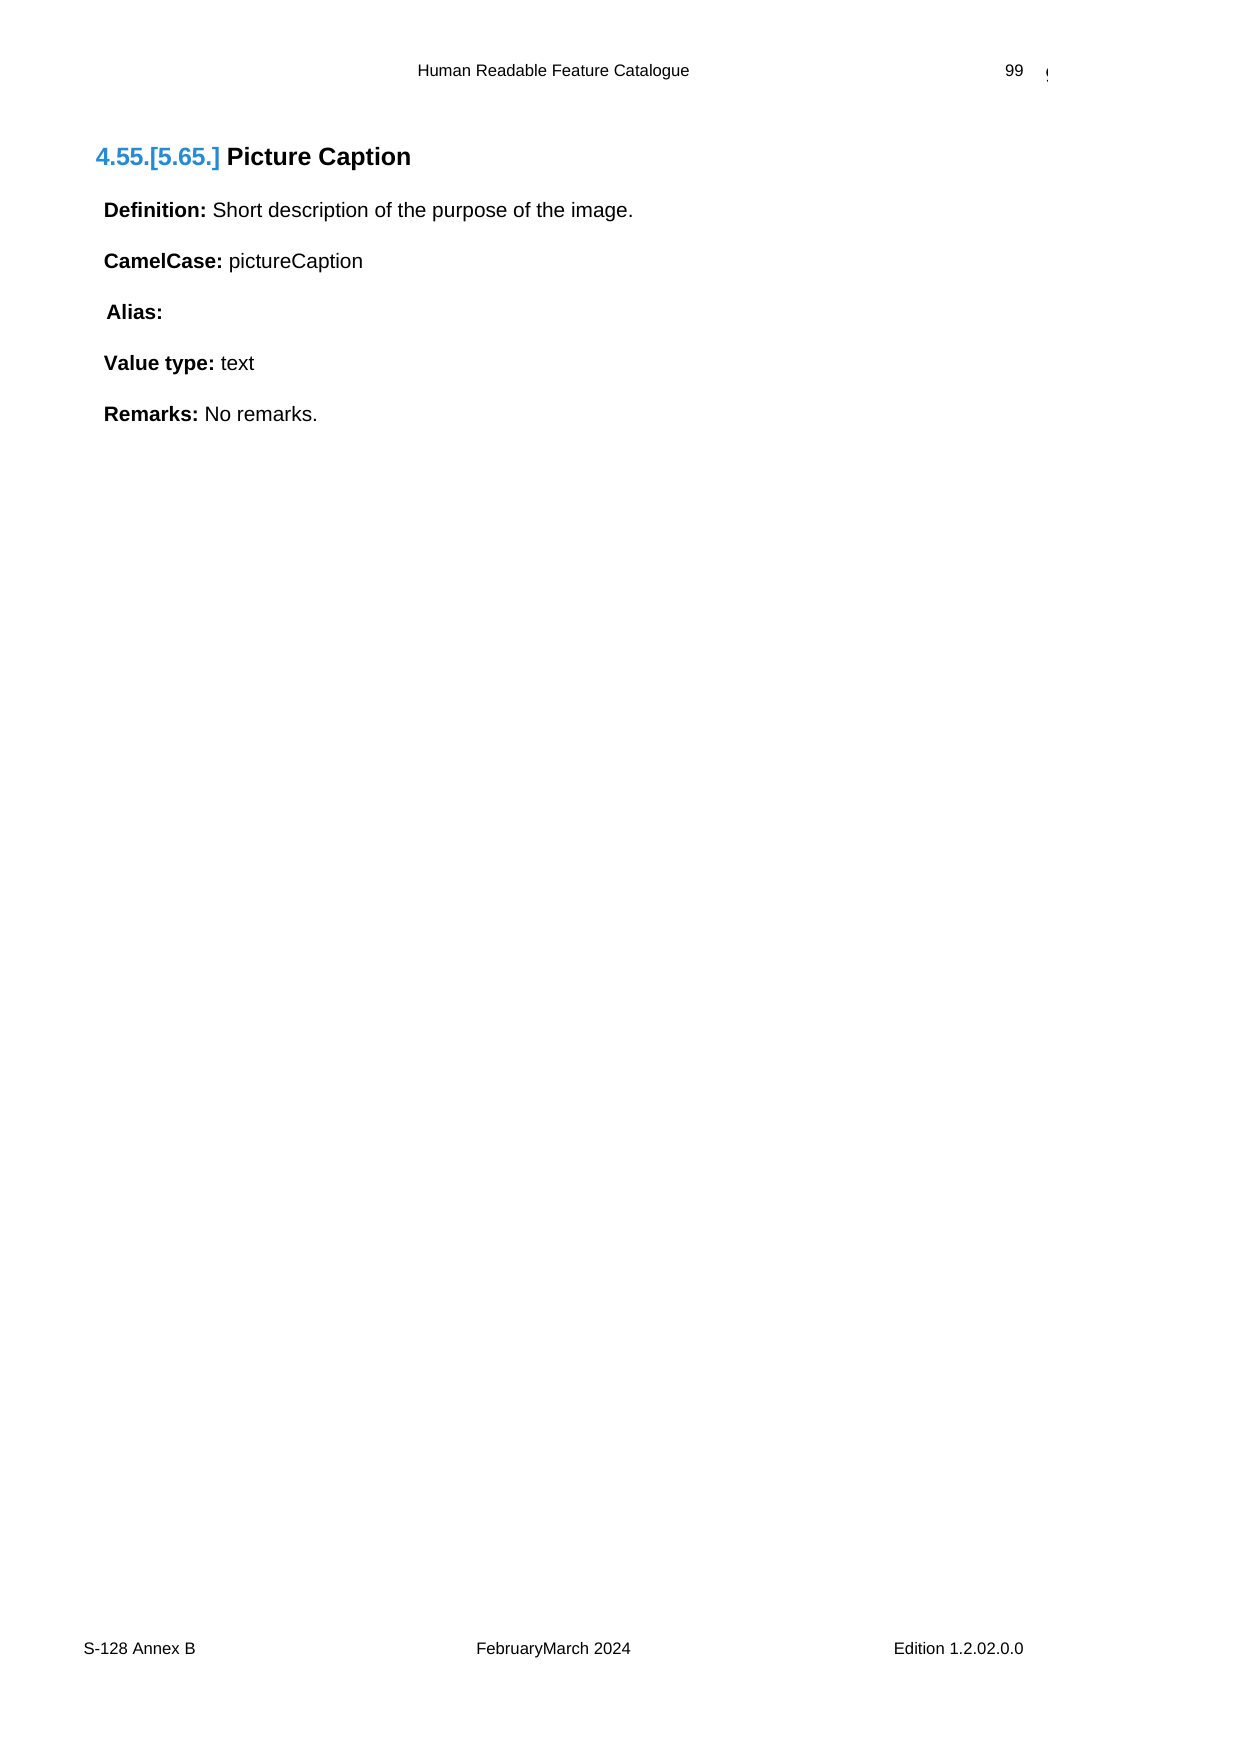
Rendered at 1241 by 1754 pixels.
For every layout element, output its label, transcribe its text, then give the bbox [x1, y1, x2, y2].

text Remarks: No remarks. [104, 402, 1147, 426]
subtitle Picture Caption [96, 142, 1147, 171]
text Value type: text [104, 351, 1147, 375]
text Definition: Short description of the purpose of the image. [104, 198, 1147, 222]
text Alias: [106, 300, 1145, 324]
text CamelCase: pictureCaption [104, 249, 1147, 273]
